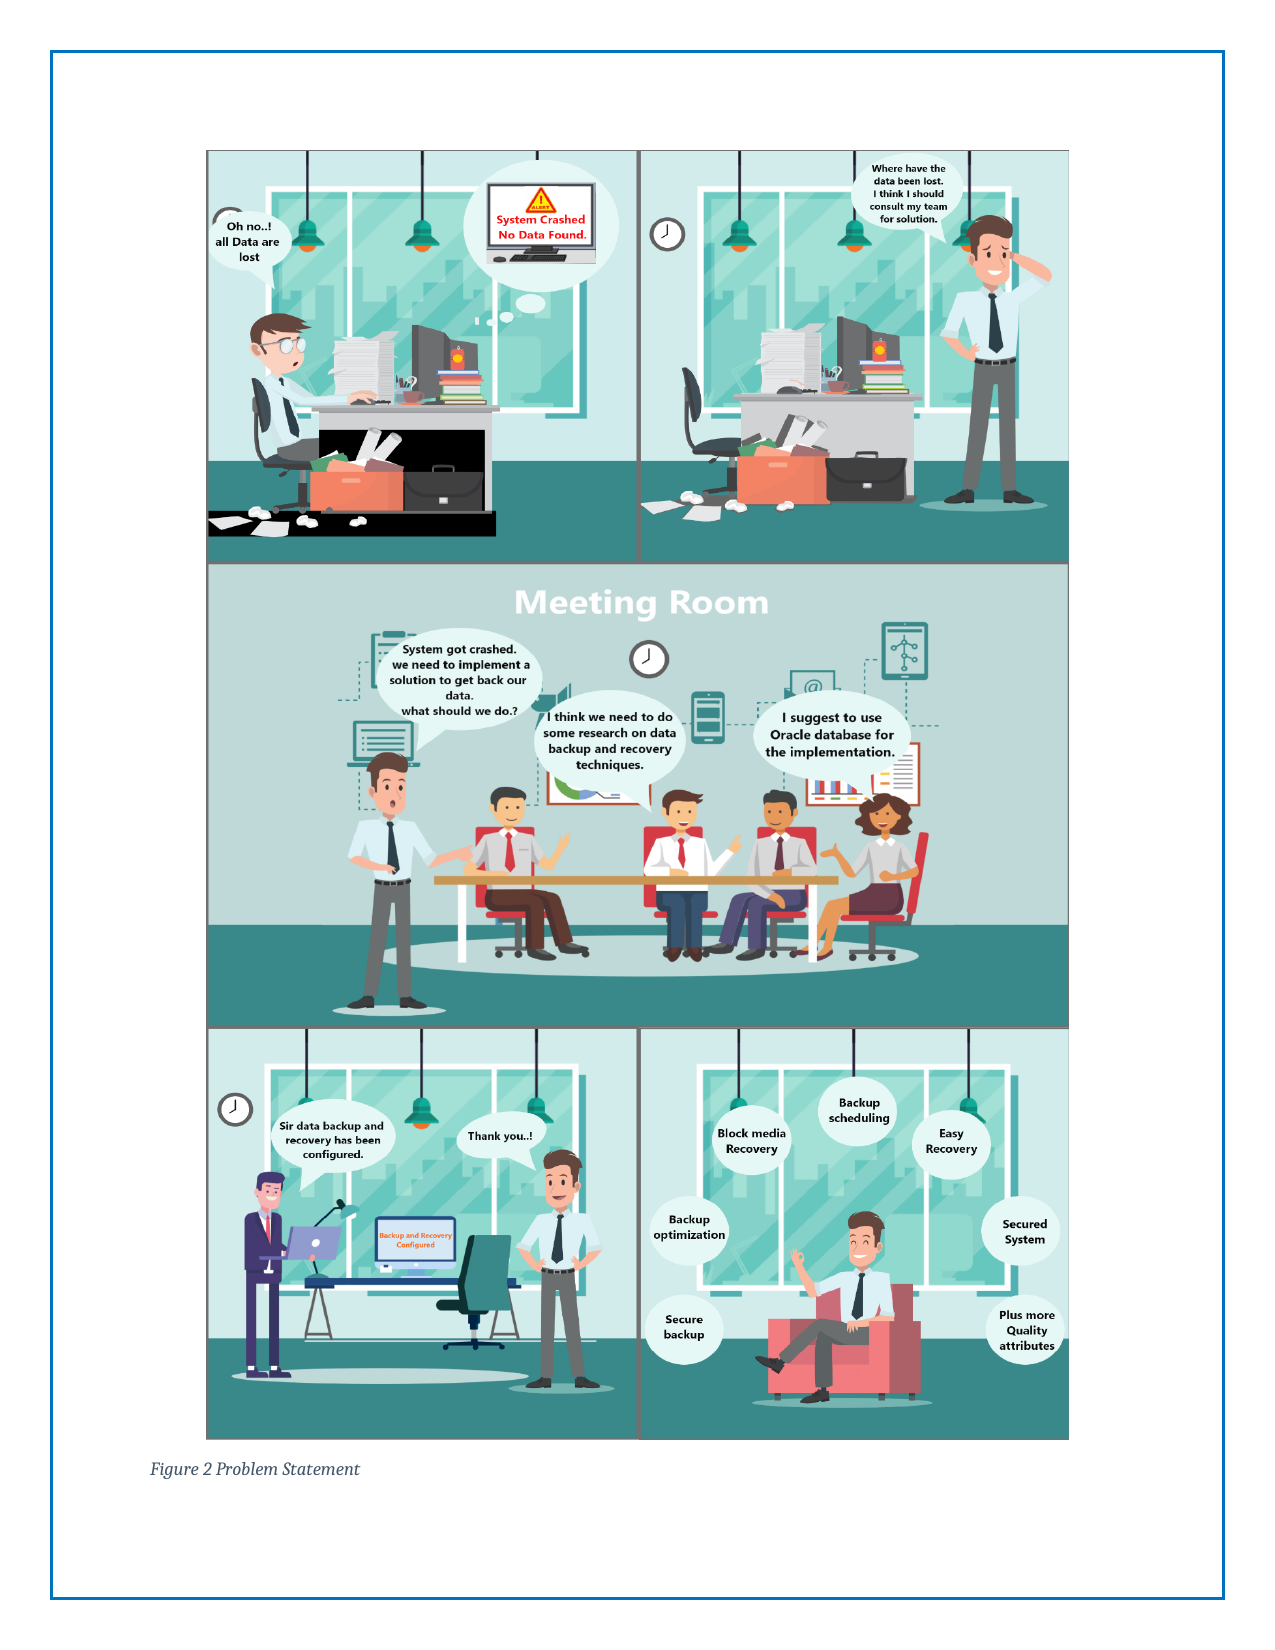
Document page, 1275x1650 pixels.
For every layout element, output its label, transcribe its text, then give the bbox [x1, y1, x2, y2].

picture [206, 150, 1069, 1440]
text Figure 2 Problem Statement [150, 1458, 1125, 1480]
